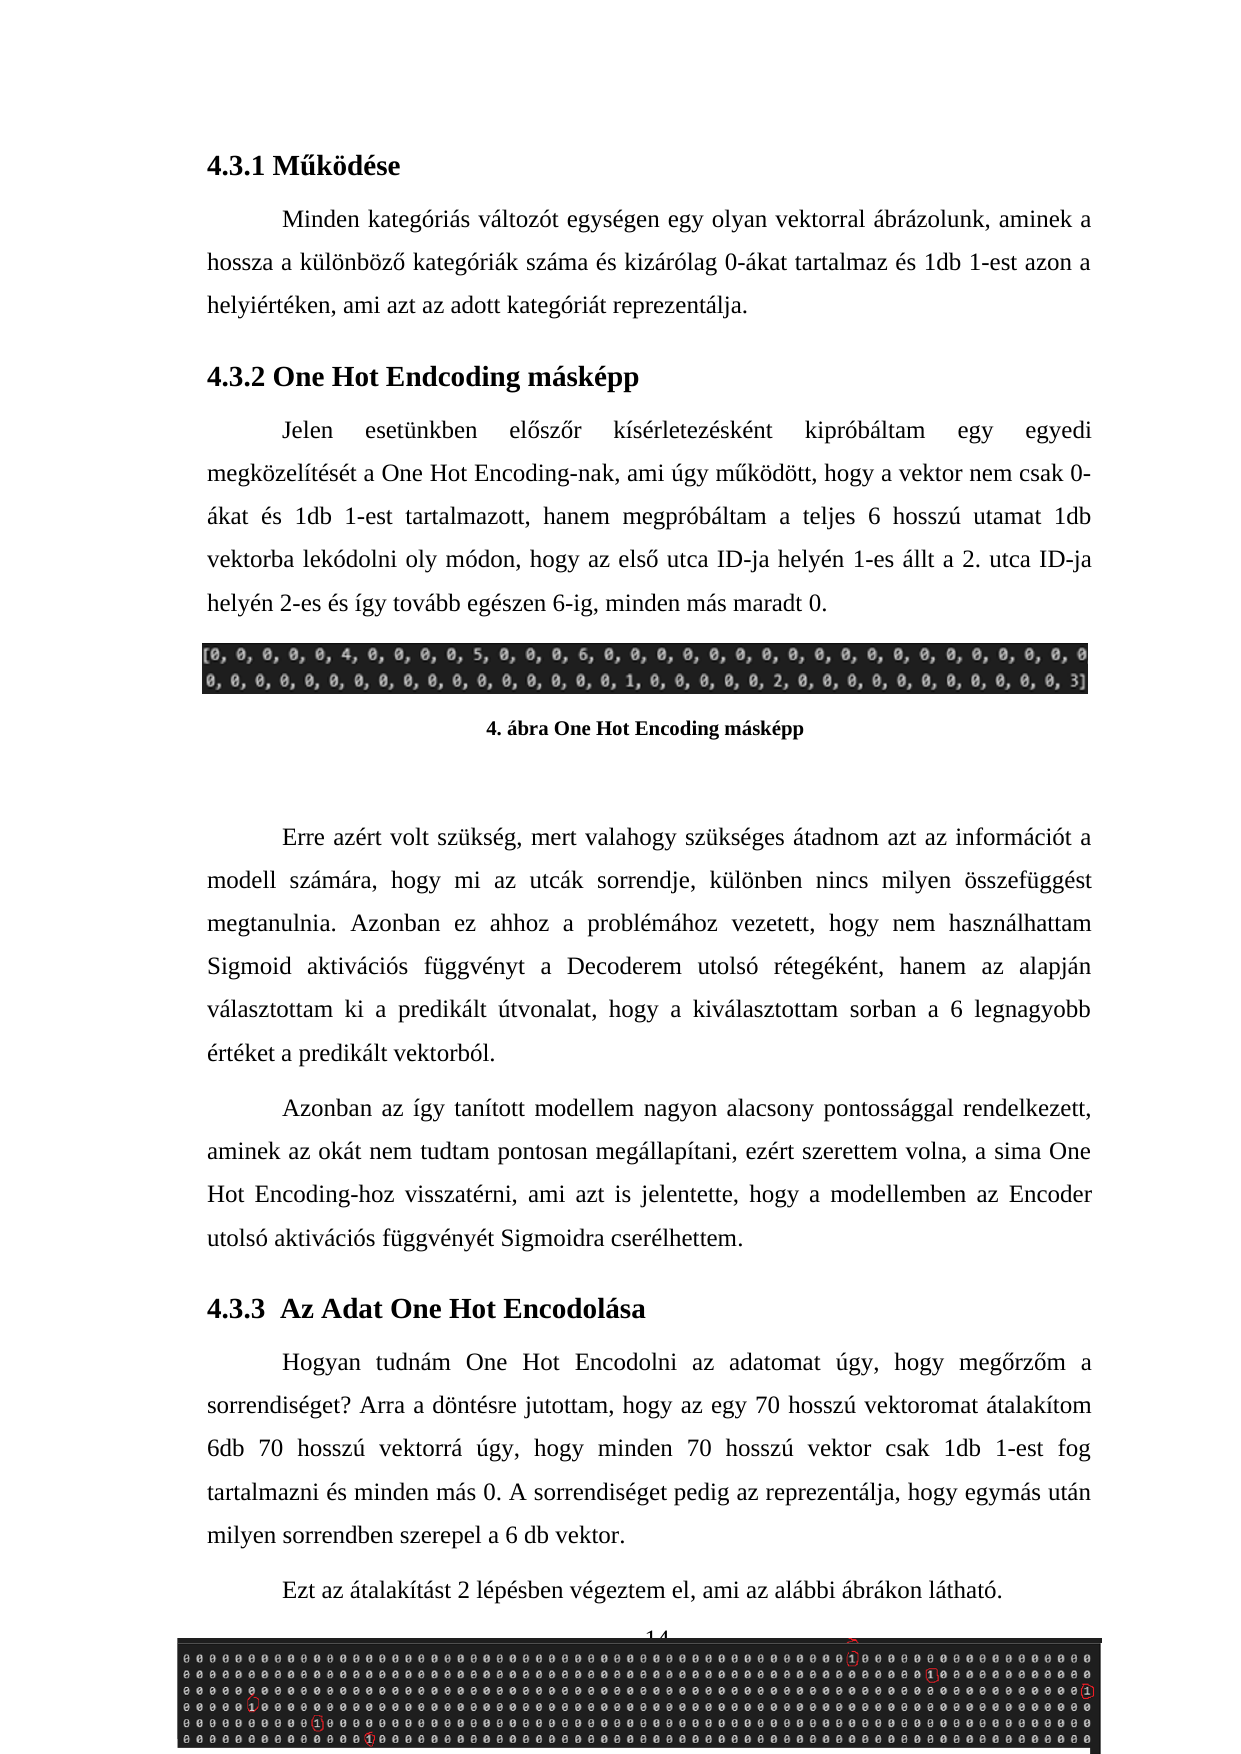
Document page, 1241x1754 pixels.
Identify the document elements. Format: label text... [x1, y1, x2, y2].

picture [177, 1638, 1102, 1754]
subtitle Az Adat One Hot Encodolása [207, 1291, 1092, 1324]
picture [202, 643, 1088, 694]
text Erre azért volt szükség, mert valahogy szükséges átadnom azt az információt a modell számára, hogy mi az utcák sorrendje, különben nincs milyen összefüggést megtanulnia. Azonban ez ahhoz a problémához vezetett, hogy nem használhattam Sigmoid aktivációs függvényt a Decoderem utolsó rétegéként, hanem az alapján választottam ki a predikált útvonalat, hogy a kiválasztottam sorban a 6 legnagyobb értéket a predikált vektorból. [207, 822, 1092, 1066]
text Azonban az így tanított modellem nagyon alacsony pontossággal rendelkezett, aminek az okát nem tudtam pontosan megállapítani, ezért szerettem volna, a sima One Hot Encoding-hoz visszatérni, ami azt is jelentette, hogy a modellemben az Encoder utolsó aktivációs függvényét Sigmoidra cserélhettem. [207, 1093, 1092, 1251]
subtitle Működése [207, 148, 1092, 181]
text Ezt az átalakítást 2 lépésben végeztem el, ami az alábbi ábrákon látható. [207, 1575, 1092, 1604]
subtitle One Hot Endcoding másképp [207, 359, 1092, 392]
text Hogyan tudnám One Hot Encodolni az adatomat úgy, hogy megőrzőm a sorrendiséget? Arra a döntésre jutottam, hogy az egy 70 hosszú vektoromat átalakítom 6db 70 hosszú vektorrá úgy, hogy minden 70 hosszú vektor csak 1db 1-est fog tartalmazni és minden más 0. A sorrendiséget pedig az reprezentálja, hogy egymás után milyen sorrendben szerepel a 6 db vektor. [207, 1347, 1092, 1548]
text Minden kategóriás változót egységen egy olyan vektorral ábrázolunk, aminek a hossza a különböző kategóriák száma és kizárólag 0-ákat tartalmaz és 1db 1-est azon a helyiértéken, ami azt az adott kategóriát reprezentálja. [207, 204, 1092, 319]
text Jelen esetünkben előszőr kísérletezésként kipróbáltam egy egyedi megközelítését a One Hot Encoding-nak, ami úgy működött, hogy a vektor nem csak 0-ákat és 1db 1-est tartalmazott, hanem megpróbáltam a teljes 6 hosszú utamat 1db vektorba lekódolni oly módon, hogy az első utca ID-ja helyén 1-es állt a 2. utca ID-ja helyén 2-es és így tovább egészen 6-ig, minden más maradt 0. [207, 415, 1092, 616]
